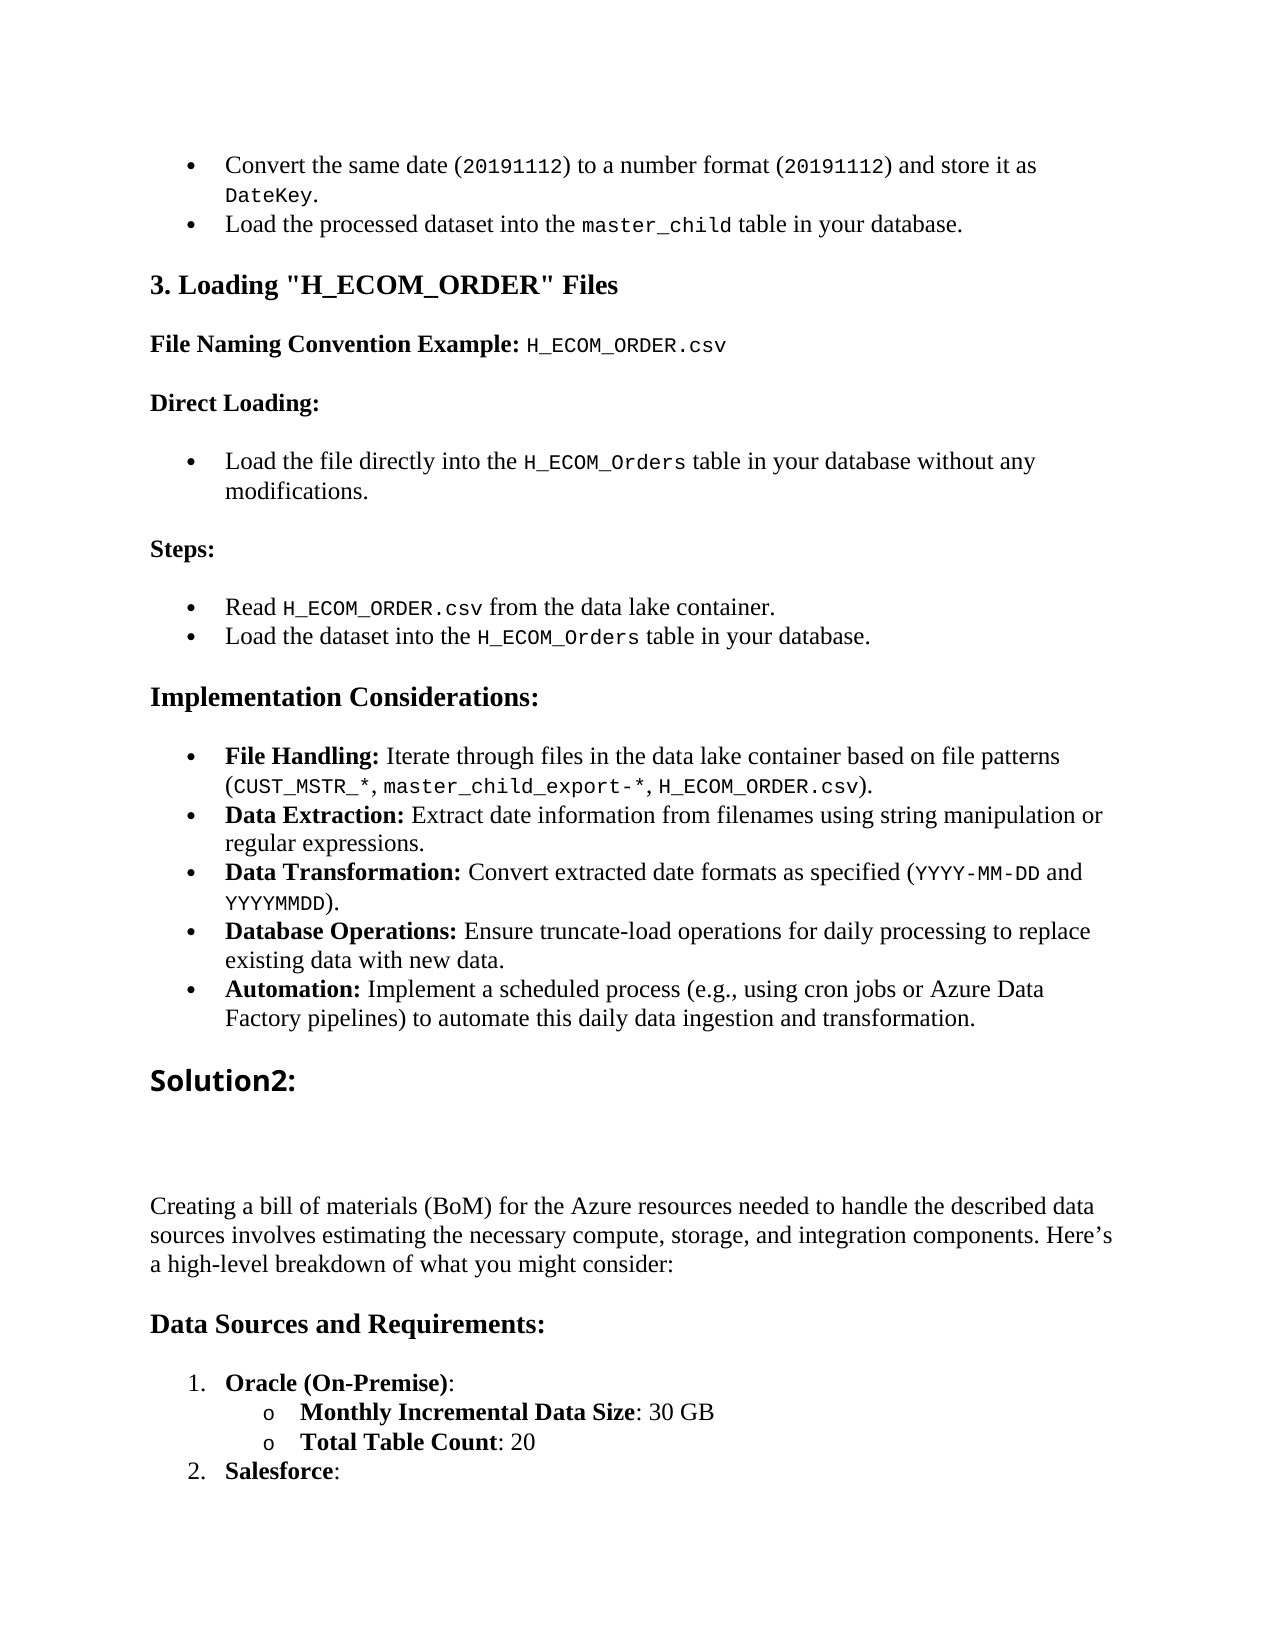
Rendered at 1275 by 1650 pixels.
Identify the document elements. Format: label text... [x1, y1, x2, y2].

list Oracle (On-Premise): [187, 1368, 1125, 1397]
list Data Extraction: Extract date information from filenames using string manipulation or regular expressions. [187, 800, 1125, 857]
list Load the processed dataset into the master_child table in your database. [187, 209, 1125, 239]
text Implementation Considerations: [150, 680, 1125, 712]
list Load the file directly into the H_ECOM_Orders table in your database without any modifications. [187, 446, 1125, 504]
list File Handling: Iterate through files in the data lake container based on file patterns (CUST_MSTR_*, master_child_export-*, H_ECOM_ORDER.csv). [187, 741, 1125, 800]
text Direct Loading: [150, 388, 1125, 417]
text Data Sources and Requirements: [150, 1307, 1125, 1339]
text Solution2: [150, 1061, 1125, 1100]
list Database Operations: Ensure truncate-load operations for daily processing to replace existing data with new data. [187, 916, 1125, 974]
list Convert the same date (20191112) to a number format (20191112) and store it as DateKey. [187, 150, 1125, 209]
list Total Table Count: 20 [262, 1427, 1125, 1456]
list Automation: Implement a scheduled process (e.g., using cron jobs or Azure Data Factory pipelines) to automate this daily data ingestion and transformation. [187, 974, 1125, 1031]
text 3. Loading "H_ECOM_ORDER" Files [150, 268, 1125, 300]
list Monthly Incremental Data Size: 30 GB [262, 1397, 1125, 1427]
list Data Transformation: Convert extracted date formats as specified (YYYY-MM-DD and YYYYMMDD). [187, 857, 1125, 916]
list Read H_ECOM_ORDER.csv from the data lake container. [187, 592, 1125, 621]
text Steps: [150, 534, 1125, 562]
list Load the dataset into the H_ECOM_Orders table in your database. [187, 621, 1125, 651]
text Creating a bill of materials (BoM) for the Azure resources needed to handle the described data sources involves estimating the necessary compute, storage, and integration components. Here’s a high-level breakdown of what you might consider: [150, 1191, 1125, 1277]
text File Naming Convention Example: H_ECOM_ORDER.csv [150, 329, 1125, 359]
list Salesforce: [187, 1456, 1125, 1485]
